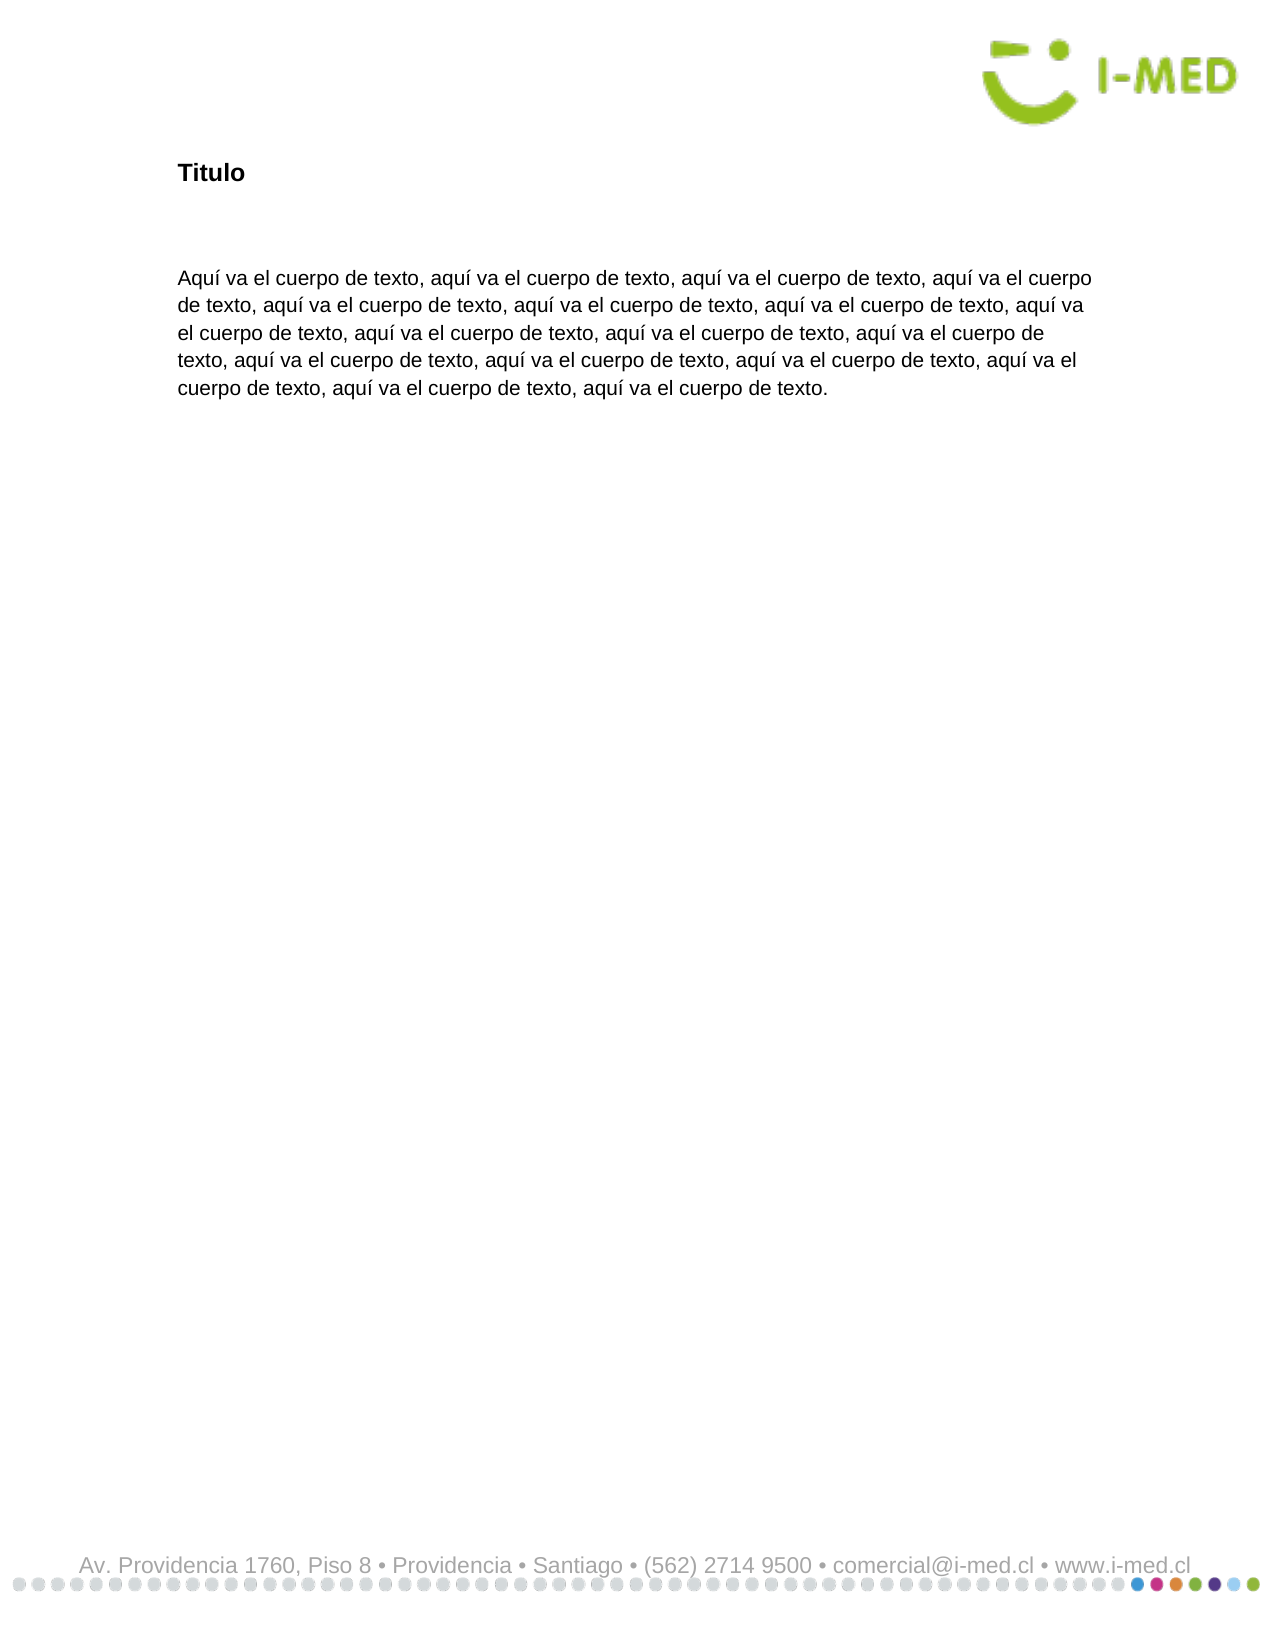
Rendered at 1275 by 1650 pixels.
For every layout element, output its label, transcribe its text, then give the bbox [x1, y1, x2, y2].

picture [982, 35, 1241, 129]
text Titulo [177, 158, 1098, 187]
text Aquí va el cuerpo de texto, aquí va el cuerpo de texto, aquí va el cuerpo de texto, aquí va el cuerpo de texto, aquí va el cuerpo de texto, aquí va el cuerpo de texto, aquí va el cuerpo de texto, aquí va el cuerpo de texto, aquí va el cuerpo de texto, aquí va el cuerpo de texto, aquí va el cuerpo de texto, aquí va el cuerpo de texto, aquí va el cuerpo de texto, aquí va el cuerpo de texto, aquí va el cuerpo de texto, aquí va el cuerpo de texto, aquí va el cuerpo de texto. [177, 266, 1098, 400]
picture [12, 1577, 1261, 1592]
